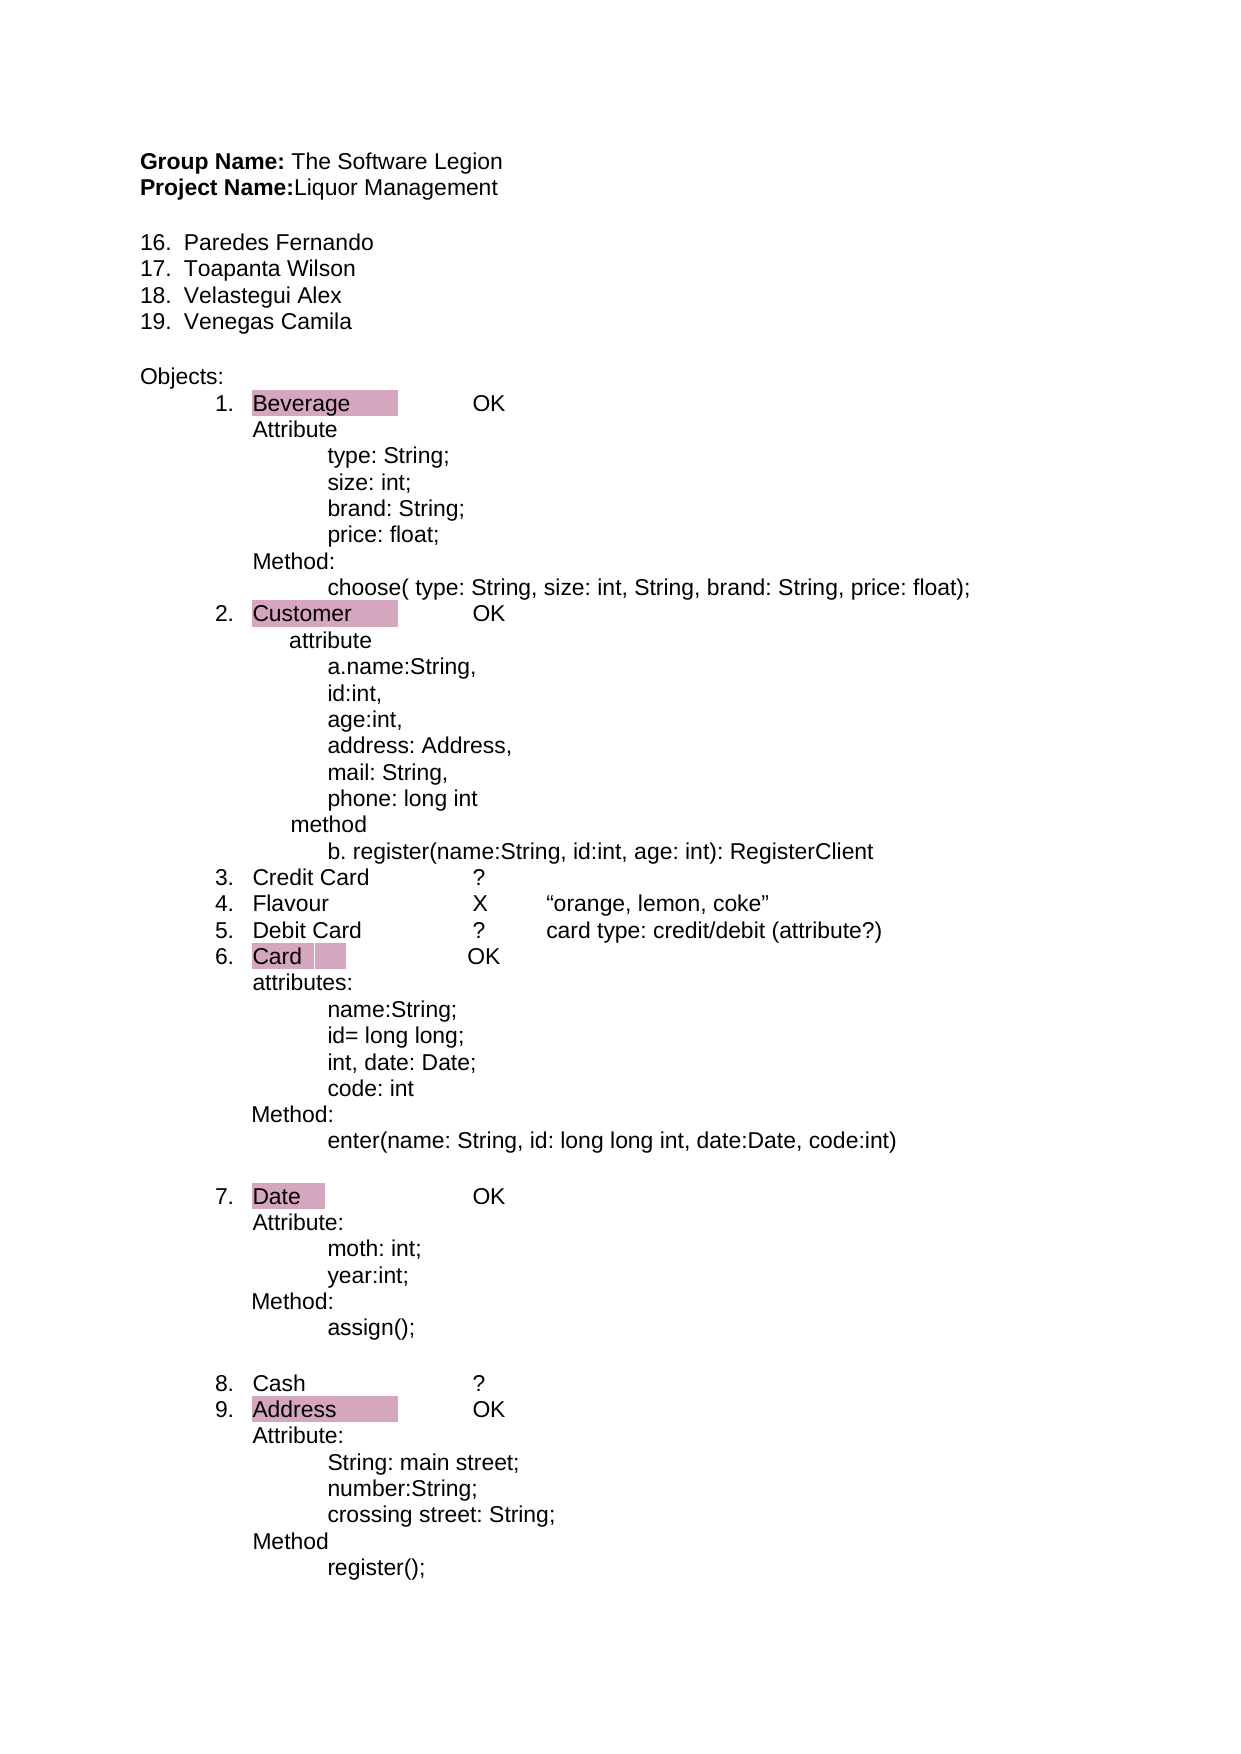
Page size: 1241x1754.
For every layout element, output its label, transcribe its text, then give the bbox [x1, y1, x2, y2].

text number:String; [327, 1475, 1063, 1501]
list Date OK [325, 1183, 1063, 1209]
text Attribute: [252, 1422, 1063, 1448]
text Project Name:Liquor Management [140, 174, 1063, 200]
text Method: [177, 548, 1063, 574]
text Method: [177, 1288, 1063, 1314]
text choose( type: String, size: int, String, brand: String, price: float); [327, 574, 1063, 600]
text type: String; [252, 442, 1063, 469]
text 16. Paredes Fernando [140, 229, 1063, 255]
list Flavour X “orange, lemon, coke” [215, 890, 1063, 917]
text address: Address, [327, 732, 1063, 758]
text Method [252, 1528, 1063, 1554]
text 18. Velastegui Alex [140, 282, 1063, 308]
list Card OK [215, 943, 252, 969]
text moth: int; [327, 1235, 1063, 1262]
text String: main street; [327, 1448, 1063, 1475]
text Group Name: The Software Legion [140, 148, 1063, 174]
list Card OK [346, 943, 1063, 969]
text code: int [252, 1075, 1063, 1101]
text assign(); [327, 1314, 1063, 1341]
list Address OK [215, 1396, 252, 1422]
text price: float; [252, 521, 1063, 548]
text age:int, [327, 706, 1063, 732]
text method [177, 811, 1063, 838]
list Debit Card ? card type: credit/debit (attribute?) [215, 917, 1063, 943]
text Attribute [177, 416, 1063, 442]
list Date OK [215, 1183, 252, 1209]
text register(); [327, 1554, 1063, 1580]
text 17. Toapanta Wilson [140, 255, 1063, 282]
list Cash ? [215, 1369, 1063, 1396]
text year:int; [327, 1262, 1063, 1288]
text Attribute: [252, 1209, 1063, 1235]
text enter(name: String, id: long long int, date:Date, code:int) [252, 1127, 1063, 1154]
list Credit Card ? [215, 864, 1063, 890]
text Method: [177, 1101, 1063, 1127]
text Objects: [140, 363, 1063, 389]
text b. register(name:String, id:int, age: int): RegisterClient [252, 838, 1063, 864]
list Customer OK [398, 600, 1063, 627]
text id:int, [327, 679, 1063, 706]
text attributes: [252, 969, 1063, 996]
list Customer OK [215, 600, 252, 627]
text brand: String; [252, 495, 1063, 521]
text attribute [177, 627, 1063, 653]
list Address OK [398, 1396, 1063, 1422]
text name:String; [327, 996, 1063, 1022]
text 19. Venegas Camila [140, 308, 1063, 334]
text size: int; [252, 469, 1063, 495]
list Beverage OK [215, 389, 1063, 416]
text a.name:String, [327, 653, 1063, 679]
text phone: long int [327, 785, 1063, 811]
text int, date: Date; [252, 1048, 1063, 1075]
text mail: String, [327, 758, 1063, 785]
text id= long long; [252, 1022, 1063, 1048]
text crossing street: String; [327, 1501, 1063, 1528]
